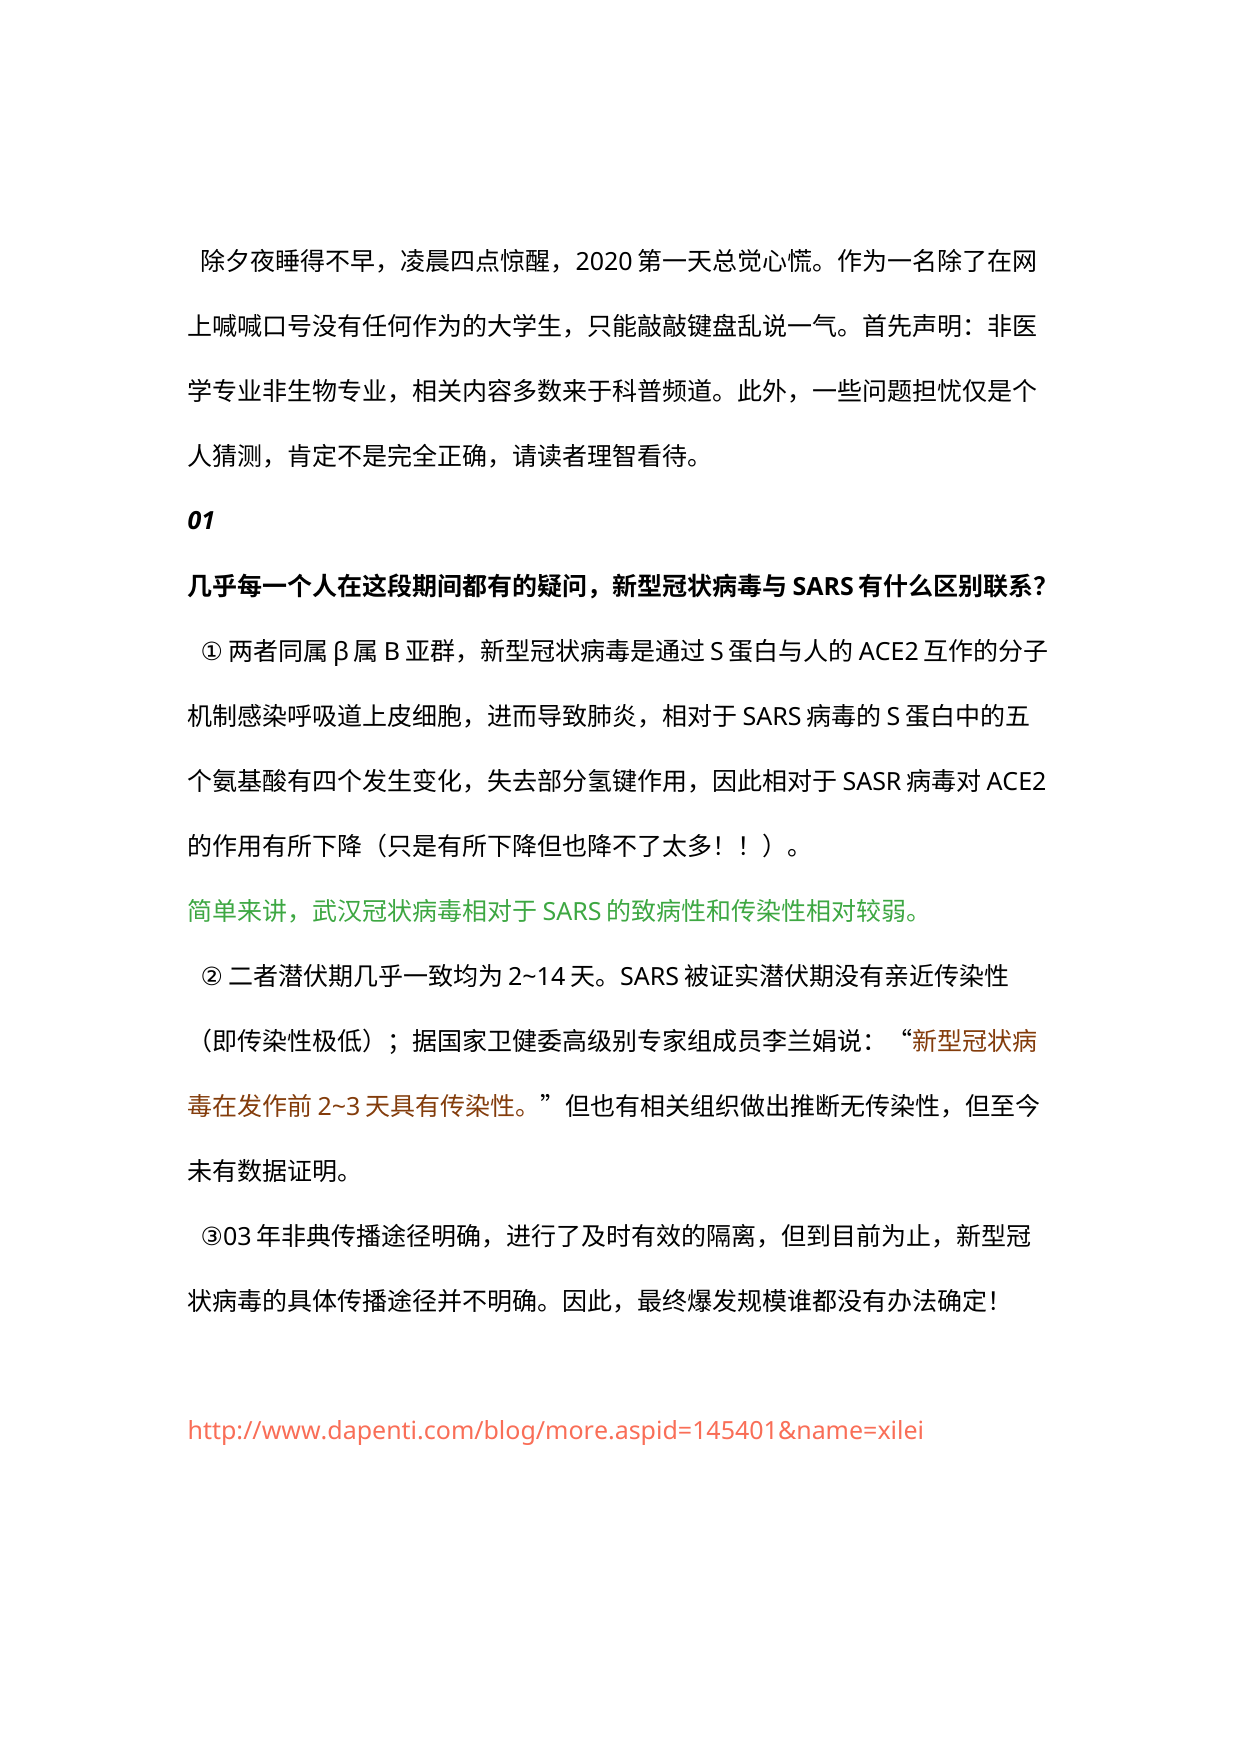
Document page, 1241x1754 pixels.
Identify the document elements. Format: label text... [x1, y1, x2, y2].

text ①两者同属β属B亚群，新型冠状病毒是通过S蛋白与人的ACE2互作的分子机制感染呼吸道上皮细胞，进而导致肺炎，相对于SARS病毒的S蛋白中的五个氨基酸有四个发生变化，失去部分氢键作用，因此相对于SASR病毒对ACE2的作用有所下降（只是有所下降但也降不了太多！！）。 [187, 617, 1053, 877]
text 几乎每一个人在这段期间都有的疑问，新型冠状病毒与SARS有什么区别联系？ [187, 552, 1053, 617]
text ②二者潜伏期几乎一致均为2~14天。SARS被证实潜伏期没有亲近传染性（即传染性极低）；据国家卫健委高级别专家组成员李兰娟说：“新型冠状病毒在发作前2~3天具有传染性。”但也有相关组织做出推断无传染性，但至今未有数据证明。 [187, 942, 1053, 1202]
text 除夕夜睡得不早，凌晨四点惊醒，2020第一天总觉心慌。作为一名除了在网上喊喊口号没有任何作为的大学生，只能敲敲键盘乱说一气。首先声明：非医学专业非生物专业，相关内容多数来于科普频道。此外，一些问题担忧仅是个人猜测，肯定不是完全正确，请读者理智看待。 [187, 227, 1053, 487]
text ③03年非典传播途径明确，进行了及时有效的隔离，但到目前为止，新型冠状病毒的具体传播途径并不明确。因此，最终爆发规模谁都没有办法确定！ [187, 1202, 1053, 1397]
text 01 [187, 487, 1053, 552]
text 简单来讲，武汉冠状病毒相对于SARS的致病性和传染性相对较弱。 [187, 877, 1053, 942]
text http://www.dapenti.com/blog/more.aspid=145401&name=xilei [187, 1397, 1053, 1462]
